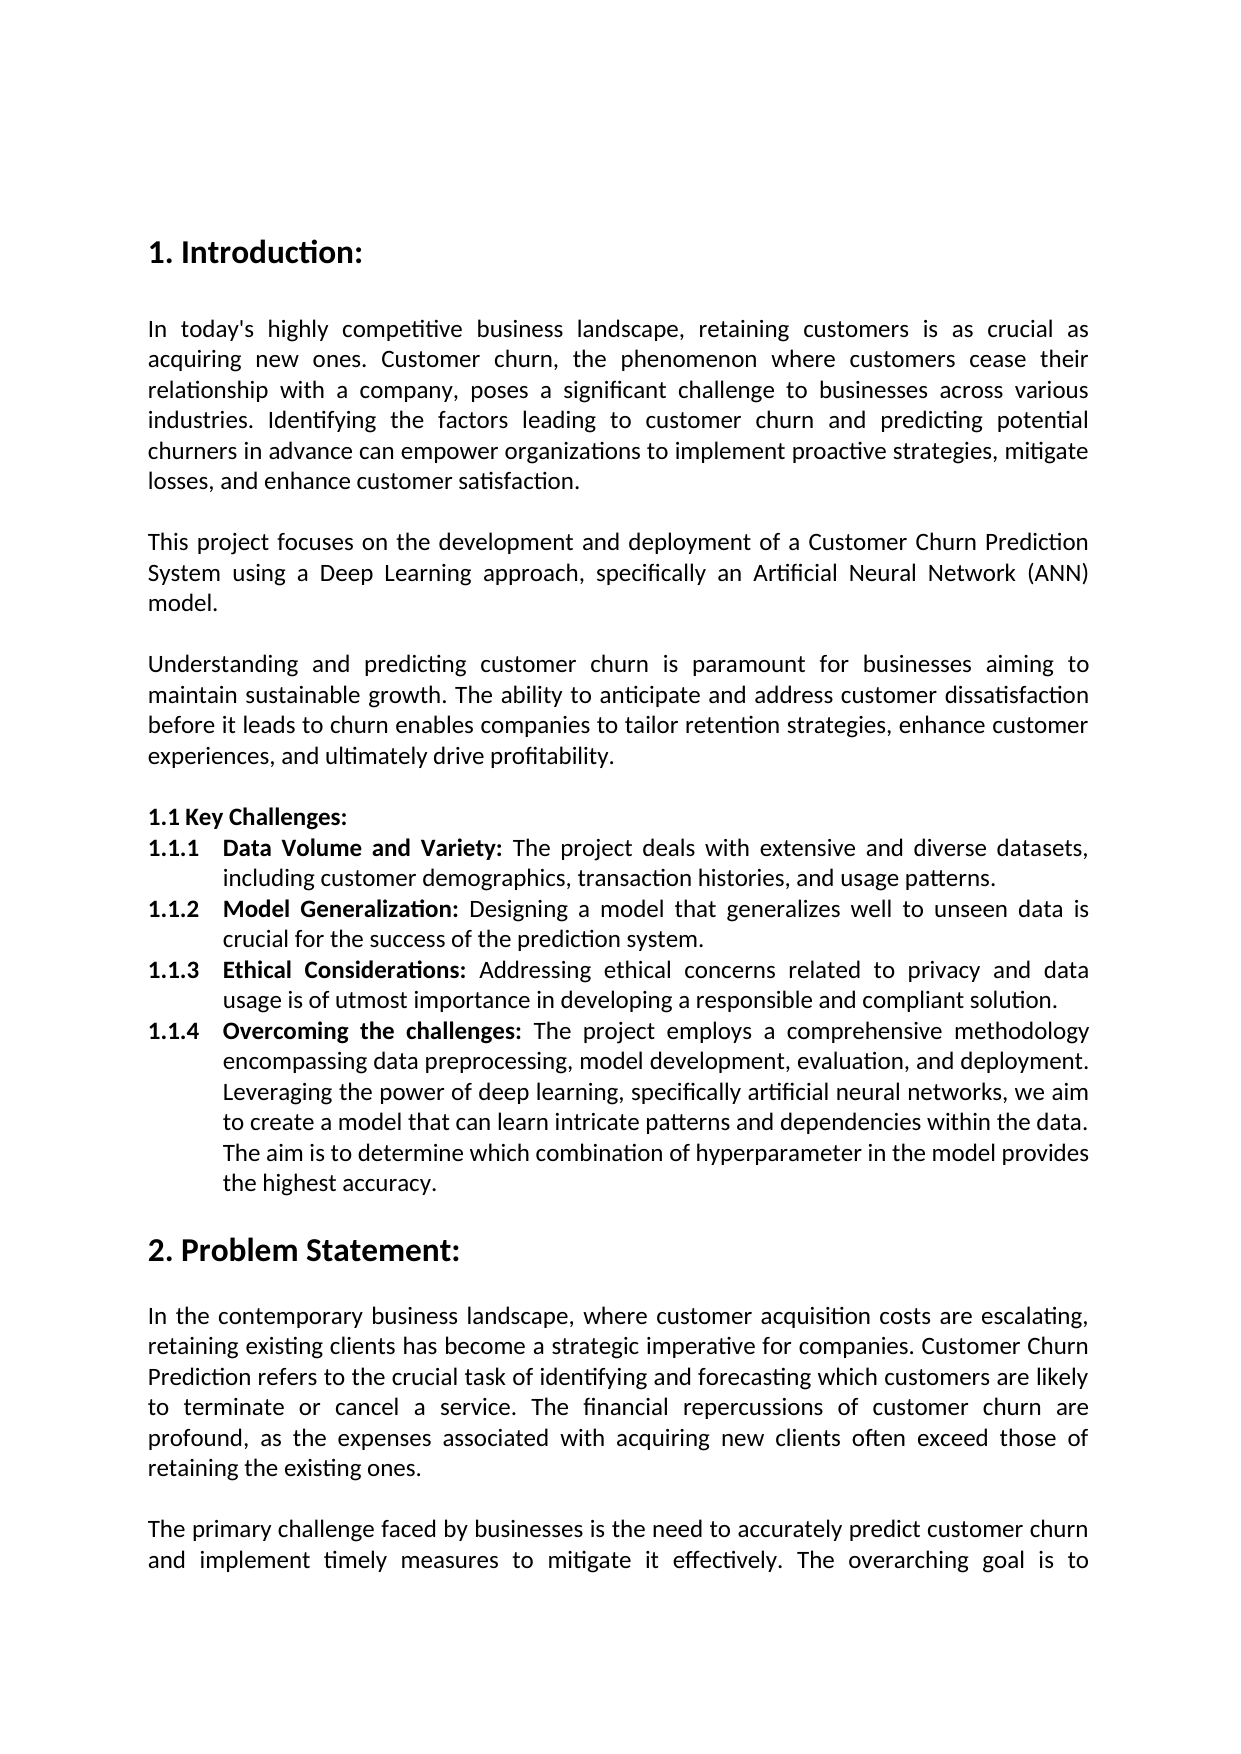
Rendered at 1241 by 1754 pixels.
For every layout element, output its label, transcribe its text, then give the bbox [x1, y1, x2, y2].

list Data Volume and Variety: The project deals with extensive and diverse datasets, including customer demographics, transaction histories, and usage patterns. [148, 832, 1090, 893]
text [148, 1513, 1090, 1574]
text In today's highly competitive business landscape, retaining customers is as crucial as acquiring new ones. Customer churn, the phenomenon where customers cease their relationship with a company, poses a significant challenge to businesses across various industries. Identifying the factors leading to customer churn and predicting potential churners in advance can empower organizations to implement proactive strategies, mitigate losses, and enhance customer satisfaction. [148, 313, 1090, 496]
list Ethical Considerations: Addressing ethical concerns related to privacy and data usage is of utmost importance in developing a responsible and compliant solution. [148, 954, 1090, 1015]
text This project focuses on the development and deployment of a Customer Churn Prediction System using a Deep Learning approach, specifically an Artificial Neural Network (ANN) model. [148, 527, 1090, 618]
text 1. Introduction: [148, 231, 1090, 272]
list Model Generalization: Designing a model that generalizes well to unseen data is crucial for the success of the prediction system. [148, 893, 1090, 954]
list Overcoming the challenges: The project employs a comprehensive methodology encompassing data preprocessing, model development, evaluation, and deployment. Leveraging the power of deep learning, specifically artificial neural networks, we aim to create a model that can learn intricate patterns and dependencies within the data. The aim is to determine which combination of hyperparameter in the model provides the highest accuracy. [148, 1015, 1090, 1198]
list Key Challenges: [148, 801, 1090, 832]
text In the contemporary business landscape, where customer acquisition costs are escalating, retaining existing clients has become a strategic imperative for companies. Customer Churn Prediction refers to the crucial task of identifying and forecasting which customers are likely to terminate or cancel a service. The financial repercussions of customer churn are profound, as the expenses associated with acquiring new clients often exceed those of retaining the existing ones. [148, 1300, 1090, 1483]
text Understanding and predicting customer churn is paramount for businesses aiming to maintain sustainable growth. The ability to anticipate and address customer dissatisfaction before it leads to churn enables companies to tailor retention strategies, enhance customer experiences, and ultimately drive profitability. [148, 649, 1090, 771]
text 2. Problem Statement: [148, 1228, 1090, 1269]
